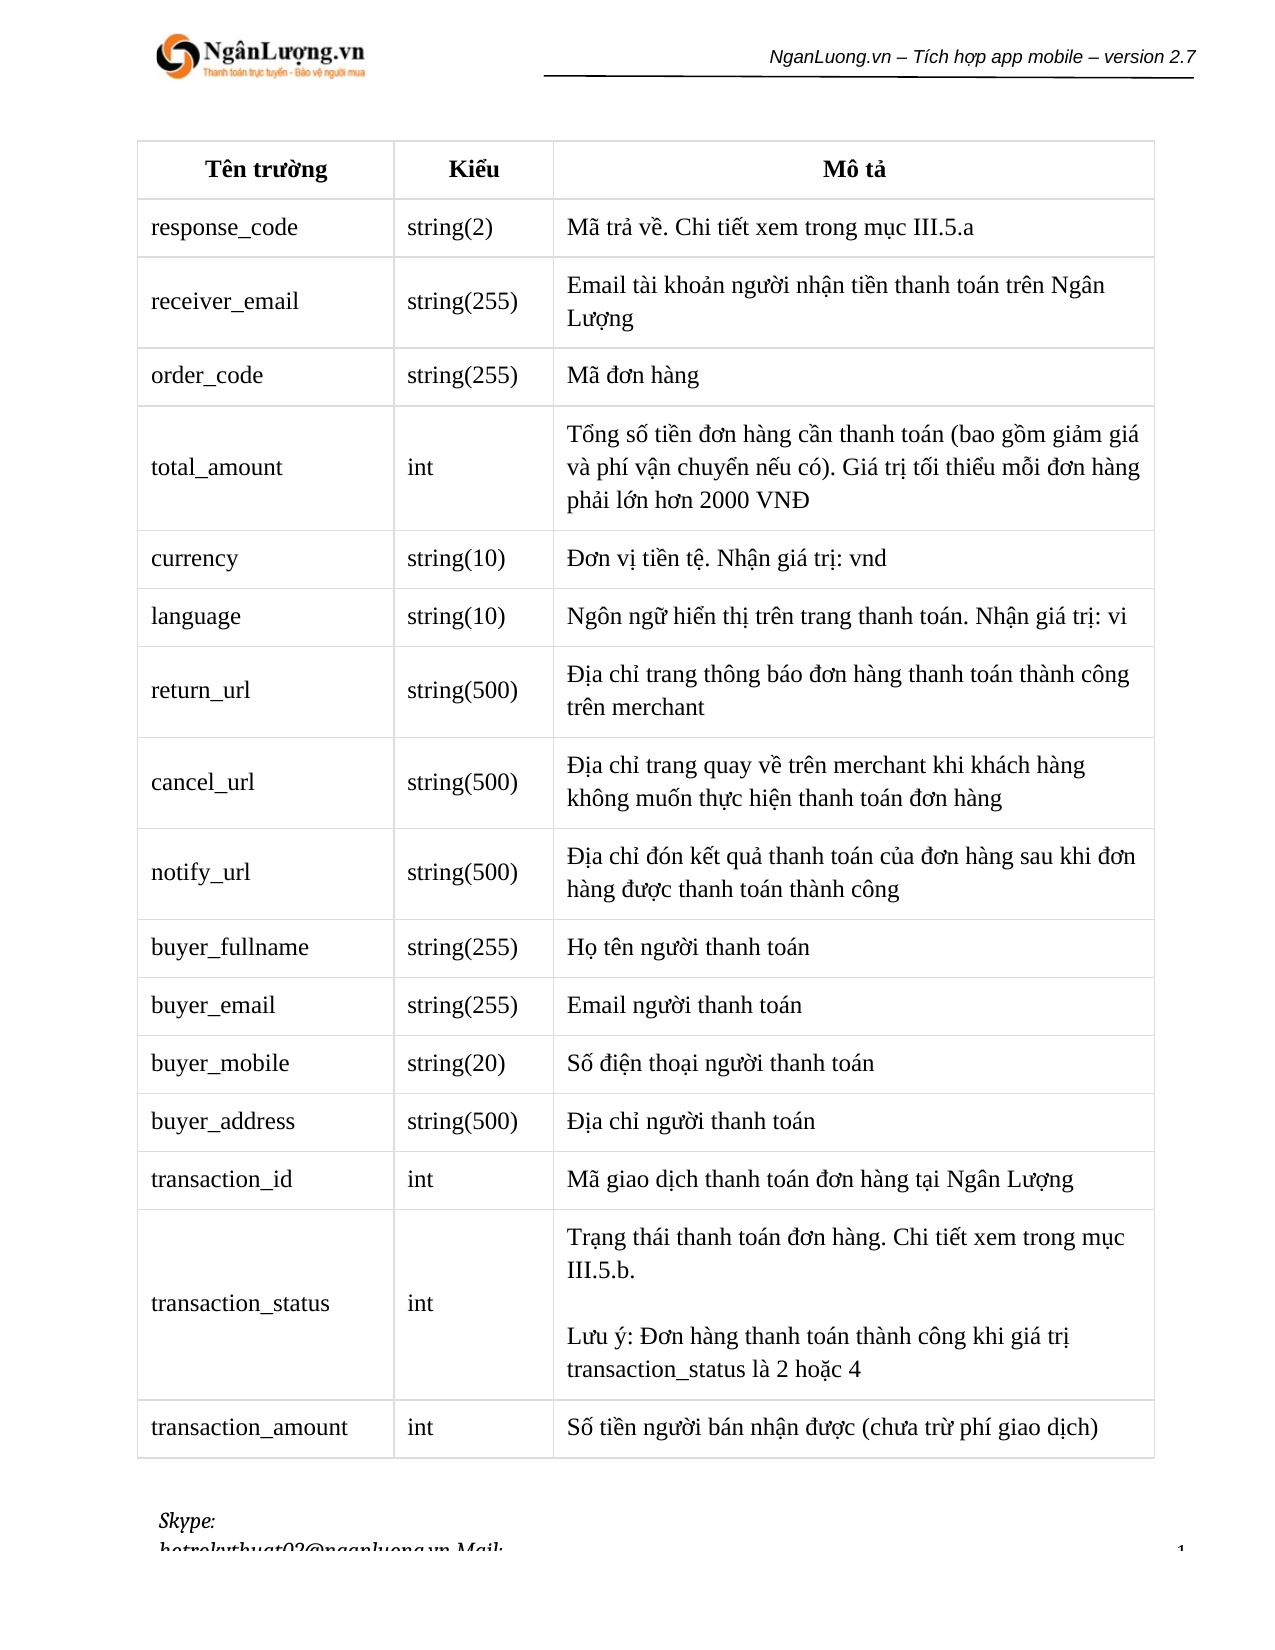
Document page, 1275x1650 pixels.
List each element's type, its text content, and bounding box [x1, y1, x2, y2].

table_cell Địa chỉ người thanh toán [554, 1094, 1154, 1151]
table_cell string(10) [395, 589, 553, 646]
table_cell buyer_address [138, 1094, 393, 1151]
table_cell Ngôn ngữ hiển thị trên trang thanh toán. Nhận giá trị: vi [554, 589, 1154, 646]
table_cell int [395, 407, 553, 529]
table_cell Địa chỉ trang quay về trên merchant khi khách hàng không muốn thực hiện thanh toán đơn hàng [554, 738, 1154, 827]
table_header Tên trường [138, 142, 393, 198]
picture [156, 33, 366, 79]
table_cell Mã giao dịch thanh toán đơn hàng tại Ngân Lượng [554, 1152, 1154, 1209]
table_cell Địa chỉ đón kết quả thanh toán của đơn hàng sau khi đơn hàng được thanh toán thành công [554, 829, 1154, 919]
table_cell response_code [138, 200, 393, 256]
table_header Mô tả [554, 142, 1154, 198]
table_cell Họ tên người thanh toán [554, 920, 1154, 977]
table_cell string(255) [395, 920, 553, 977]
table_cell int [395, 1210, 553, 1399]
table_cell Số tiền người bán nhận được (chưa trừ phí giao dịch) [554, 1401, 1154, 1457]
table_cell Tổng số tiền đơn hàng cần thanh toán (bao gồm giảm giá và phí vận chuyển nếu có). Giá trị tối thiểu mỗi đơn hàng phải lớn hơn 2000 VNĐ [554, 407, 1154, 529]
table_cell buyer_email [138, 978, 393, 1035]
table_cell transaction_id [138, 1152, 393, 1209]
table_cell total_amount [138, 407, 393, 529]
table_cell string(2) [395, 200, 553, 256]
table_cell Email người thanh toán [554, 978, 1154, 1035]
table_cell string(255) [395, 258, 553, 347]
table_cell currency [138, 531, 393, 587]
table_cell transaction_amount [138, 1401, 393, 1457]
table_header Kiểu [395, 142, 553, 198]
table_cell Mã trả về. Chi tiết xem trong mục III.5.a [554, 200, 1154, 256]
table_cell string(255) [395, 349, 553, 405]
table_cell string(20) [395, 1036, 553, 1093]
table_cell Số điện thoại người thanh toán [554, 1036, 1154, 1093]
table_cell language [138, 589, 393, 646]
table_cell notify_url [138, 829, 393, 919]
table_cell buyer_mobile [138, 1036, 393, 1093]
table_cell transaction_status [138, 1210, 393, 1399]
table_cell string(500) [395, 1094, 553, 1151]
table_cell Đơn vị tiền tệ. Nhận giá trị: vnd [554, 531, 1154, 587]
table_cell buyer_fullname [138, 920, 393, 977]
table_cell receiver_email [138, 258, 393, 347]
table_cell string(500) [395, 647, 553, 736]
table_cell int [395, 1401, 553, 1457]
table_cell return_url [138, 647, 393, 736]
table_cell string(255) [395, 978, 553, 1035]
table_cell string(10) [395, 531, 553, 587]
table_cell string(500) [395, 829, 553, 919]
table_cell string(500) [395, 738, 553, 827]
table_cell Mã đơn hàng [554, 349, 1154, 405]
table_cell Trạng thái thanh toán đơn hàng. Chi tiết xem trong mục III.5.b. Lưu ý: Đơn hàng thanh toán thành công khi giá trị transaction_status là 2 hoặc 4 [554, 1210, 1154, 1399]
table_cell order_code [138, 349, 393, 405]
table_cell Địa chỉ trang thông báo đơn hàng thanh toán thành công trên merchant [554, 647, 1154, 736]
table_cell int [395, 1152, 553, 1209]
table_cell Email tài khoản người nhận tiền thanh toán trên Ngân Lượng [554, 258, 1154, 347]
table_cell cancel_url [138, 738, 393, 827]
